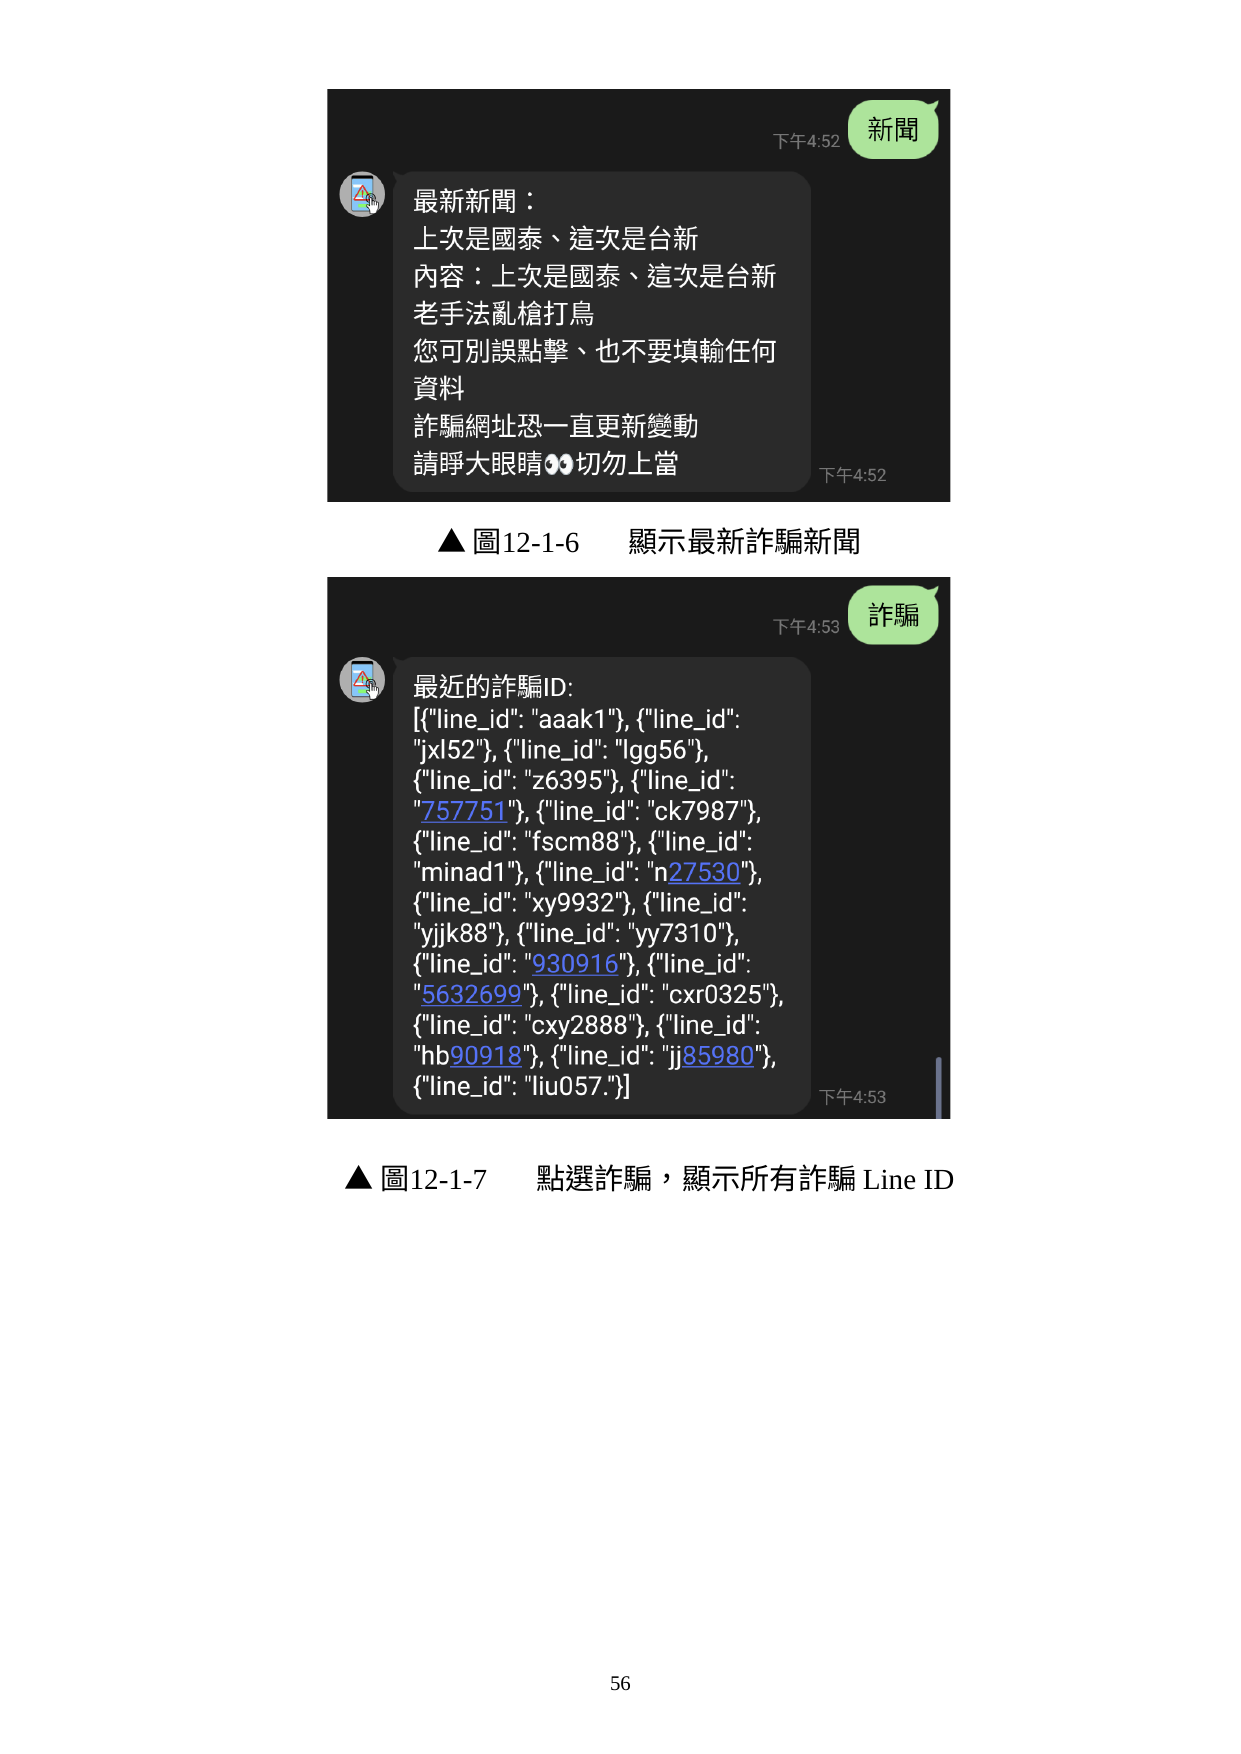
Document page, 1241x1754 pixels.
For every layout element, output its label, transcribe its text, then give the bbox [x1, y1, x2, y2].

picture [327, 577, 951, 1119]
list 顯示最新詐騙新聞 [147, 502, 1152, 577]
list 點選詐騙，顯示所有詐騙Line ID [147, 1139, 1152, 1214]
picture [327, 89, 951, 502]
